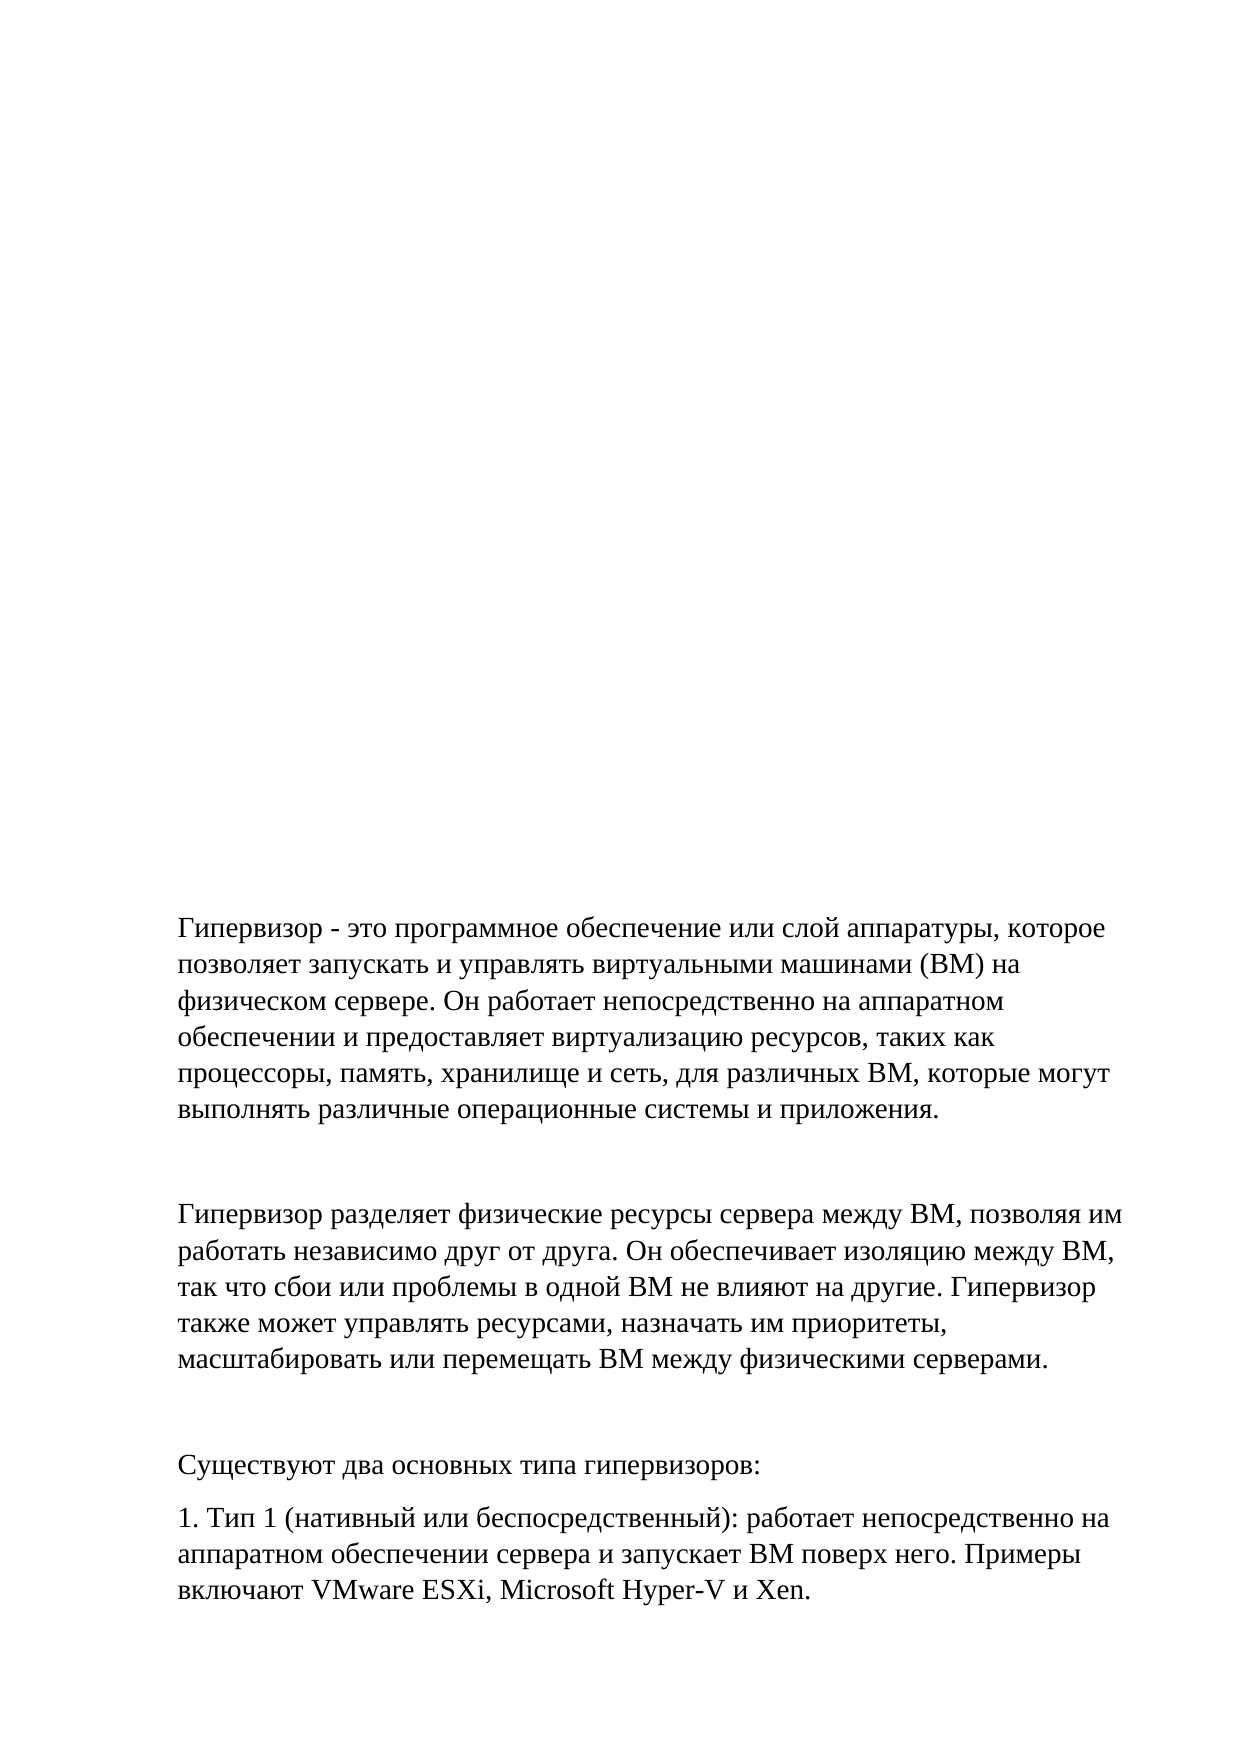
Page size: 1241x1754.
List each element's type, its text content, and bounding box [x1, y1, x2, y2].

text Гипервизор разделяет физические ресурсы сервера между ВМ, позволяя им работать независимо друг от друга. Он обеспечивает изоляцию между ВМ, так что сбои или проблемы в одной ВМ не влияют на другие. Гипервизор также может управлять ресурсами, назначать им приоритеты, масштабировать или перемещать ВМ между физическими серверами. [177, 1197, 1152, 1375]
text 1. Тип 1 (нативный или беспосредственный): работает непосредственно на аппаратном обеспечении сервера и запускает ВМ поверх него. Примеры включают VMware ESXi, Microsoft Hyper-V и Xen. [177, 1500, 1152, 1606]
text Гипервизор - это программное обеспечение или слой аппаратуры, которое позволяет запускать и управлять виртуальными машинами (ВМ) на физическом сервере. Он работает непосредственно на аппаратном обеспечении и предоставляет виртуализацию ресурсов, таких как процессоры, память, хранилище и сеть, для различных ВМ, которые могут выполнять различные операционные системы и приложения. [177, 910, 1152, 1124]
text Существуют два основных типа гипервизоров: [177, 1447, 1152, 1480]
